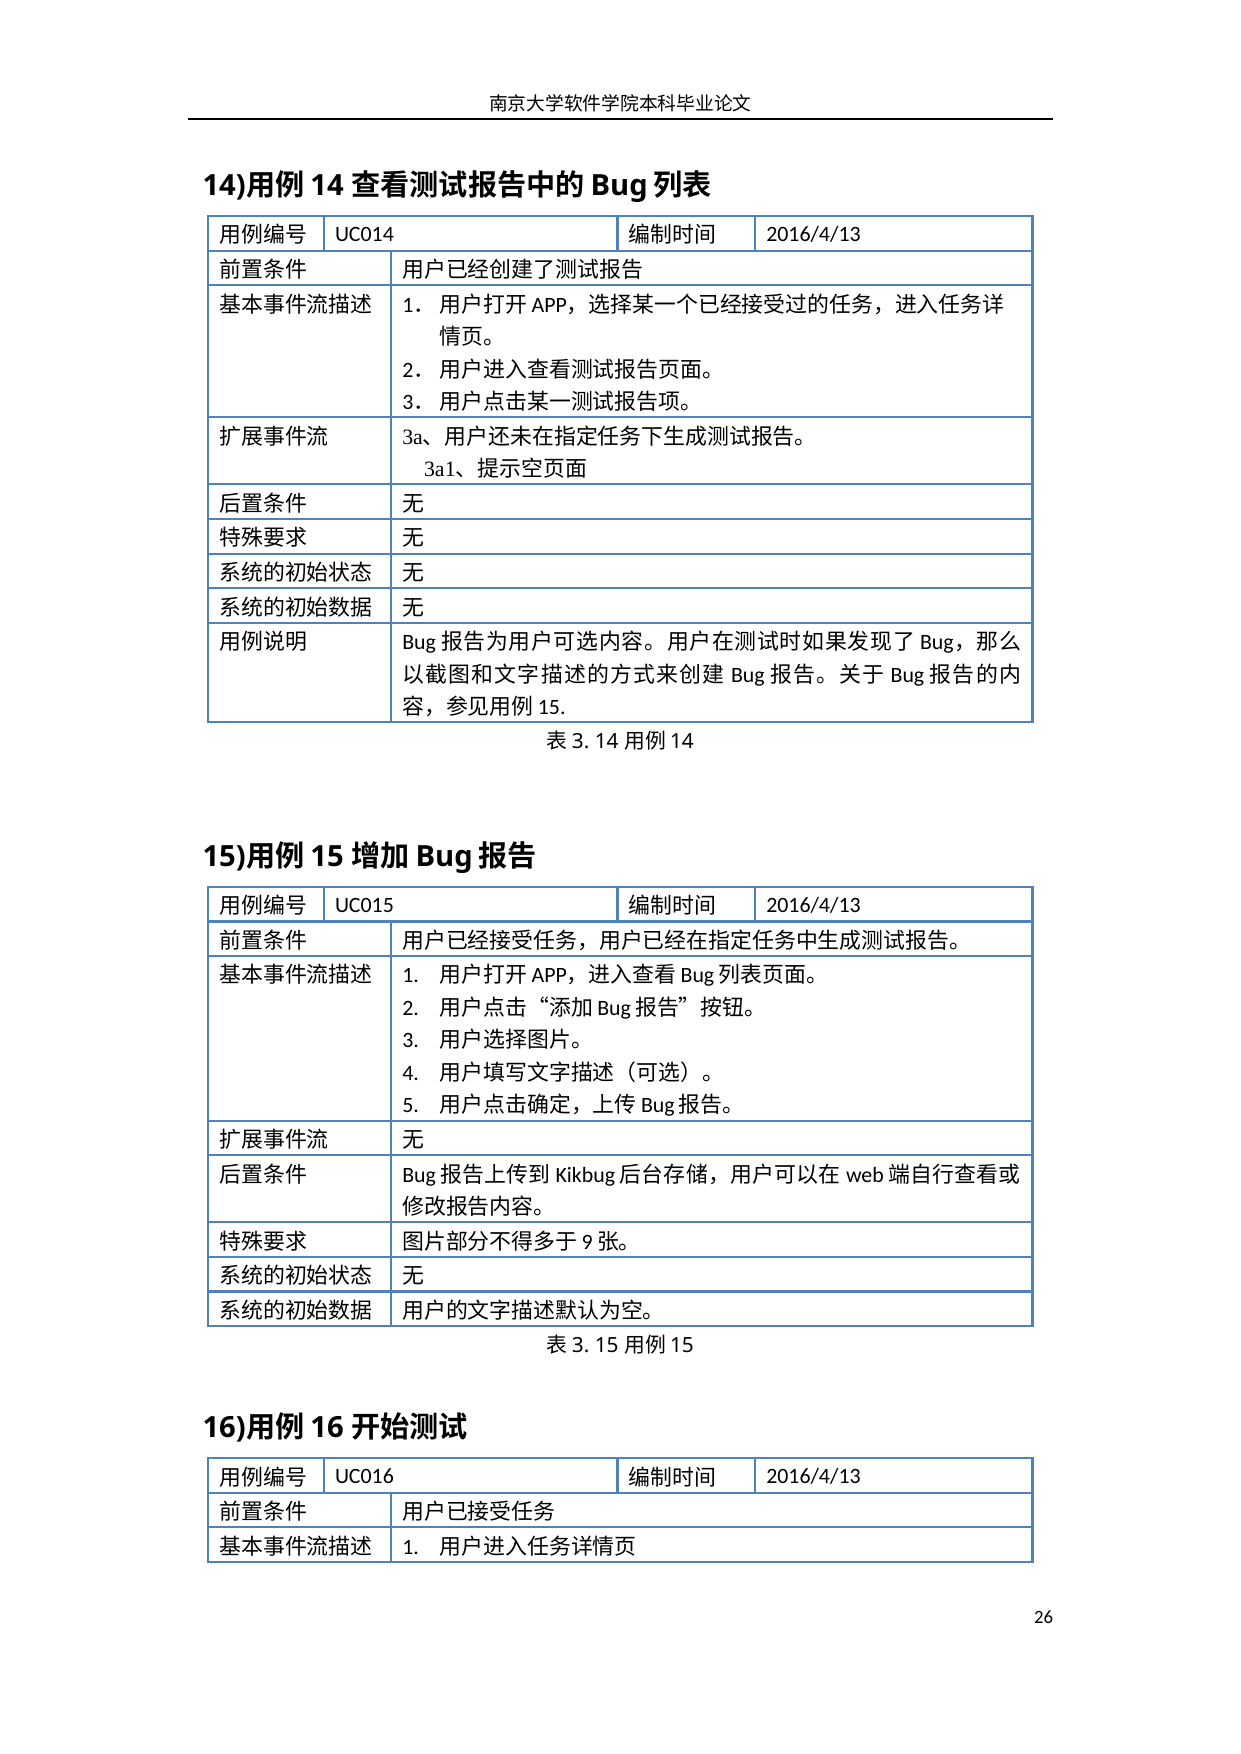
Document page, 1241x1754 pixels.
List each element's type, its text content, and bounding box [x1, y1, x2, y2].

list 用例16 开始测试 [202, 1392, 1053, 1457]
table_header 2016/4/13 [756, 1459, 1031, 1492]
table_cell 系统的初始状态 [209, 1258, 390, 1290]
table_cell 无 [392, 1258, 1031, 1290]
table_cell 用户打开APP，选择某一个已经接受过的任务，进入任务详情页。 用户进入查看测试报告页面。 用户点击某一测试报告项。 [392, 286, 1031, 416]
table_cell 特殊要求 [209, 1223, 390, 1256]
table_header 编制时间 [619, 888, 754, 920]
table_header UC016 [325, 1459, 616, 1492]
table_cell 无 [392, 1122, 1031, 1154]
table_cell 扩展事件流 [209, 1122, 390, 1154]
table_cell 后置条件 [209, 1156, 390, 1221]
table_header 用例编号 [209, 888, 323, 920]
table_cell Bug报告上传到Kikbug后台存储，用户可以在web端自行查看或修改报告内容。 [392, 1156, 1031, 1221]
table_cell 图片部分不得多于9张。 [392, 1223, 1031, 1256]
table_header 2016/4/13 [756, 888, 1031, 920]
table_cell 无 [392, 520, 1031, 552]
table_cell 无 [392, 485, 1031, 518]
text 表3. 15 用例15 [187, 1327, 1053, 1359]
table_header UC014 [325, 217, 616, 249]
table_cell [392, 1528, 1031, 1561]
table_cell 特殊要求 [209, 520, 390, 552]
list 用例14 查看测试报告中的Bug列表 [202, 150, 1053, 215]
table_cell 无 [392, 589, 1031, 622]
table_cell 3a、用户还未在指定任务下生成测试报告。 3a1、提示空页面 [392, 418, 1031, 483]
table_header 用例编号 [209, 1459, 323, 1492]
table_cell 用户已接受任务 [392, 1494, 1031, 1526]
table_header 2016/4/13 [756, 217, 1031, 249]
table_cell Bug报告为用户可选内容。用户在测试时如果发现了Bug，那么以截图和文字描述的方式来创建Bug报告。关于Bug报告的内容，参见用例15. [392, 624, 1031, 721]
table_cell 扩展事件流 [209, 418, 390, 483]
table_cell 系统的初始数据 [209, 1293, 390, 1325]
table_cell 基本事件流描述 [209, 957, 390, 1119]
table_cell 系统的初始状态 [209, 555, 390, 587]
table_cell 前置条件 [209, 923, 390, 955]
table_cell 用户的文字描述默认为空。 [392, 1293, 1031, 1325]
table_cell 用户已经创建了测试报告 [392, 252, 1031, 284]
table_cell 基本事件流描述 [209, 1528, 390, 1561]
table_header UC015 [325, 888, 616, 920]
table_cell 后置条件 [209, 485, 390, 518]
table_cell 前置条件 [209, 1494, 390, 1526]
table_cell 用户已经接受任务，用户已经在指定任务中生成测试报告。 [392, 923, 1031, 955]
table_header 编制时间 [619, 217, 754, 249]
table_cell 前置条件 [209, 252, 390, 284]
table_cell 用户打开APP，进入查看Bug列表页面。 用户点击“添加Bug报告”按钮。 用户选择图片。 用户填写文字描述（可选）。 用户点击确定，上传Bug报告。 [392, 957, 1031, 1119]
list 用例15 增加Bug报告 [202, 821, 1053, 886]
table_cell 基本事件流描述 [209, 286, 390, 416]
table_header 用例编号 [209, 217, 323, 249]
table_cell 无 [392, 555, 1031, 587]
table_cell 系统的初始数据 [209, 589, 390, 622]
table_header 编制时间 [619, 1459, 754, 1492]
text 表3. 14 用例14 [187, 723, 1053, 756]
table_cell 用例说明 [209, 624, 390, 721]
